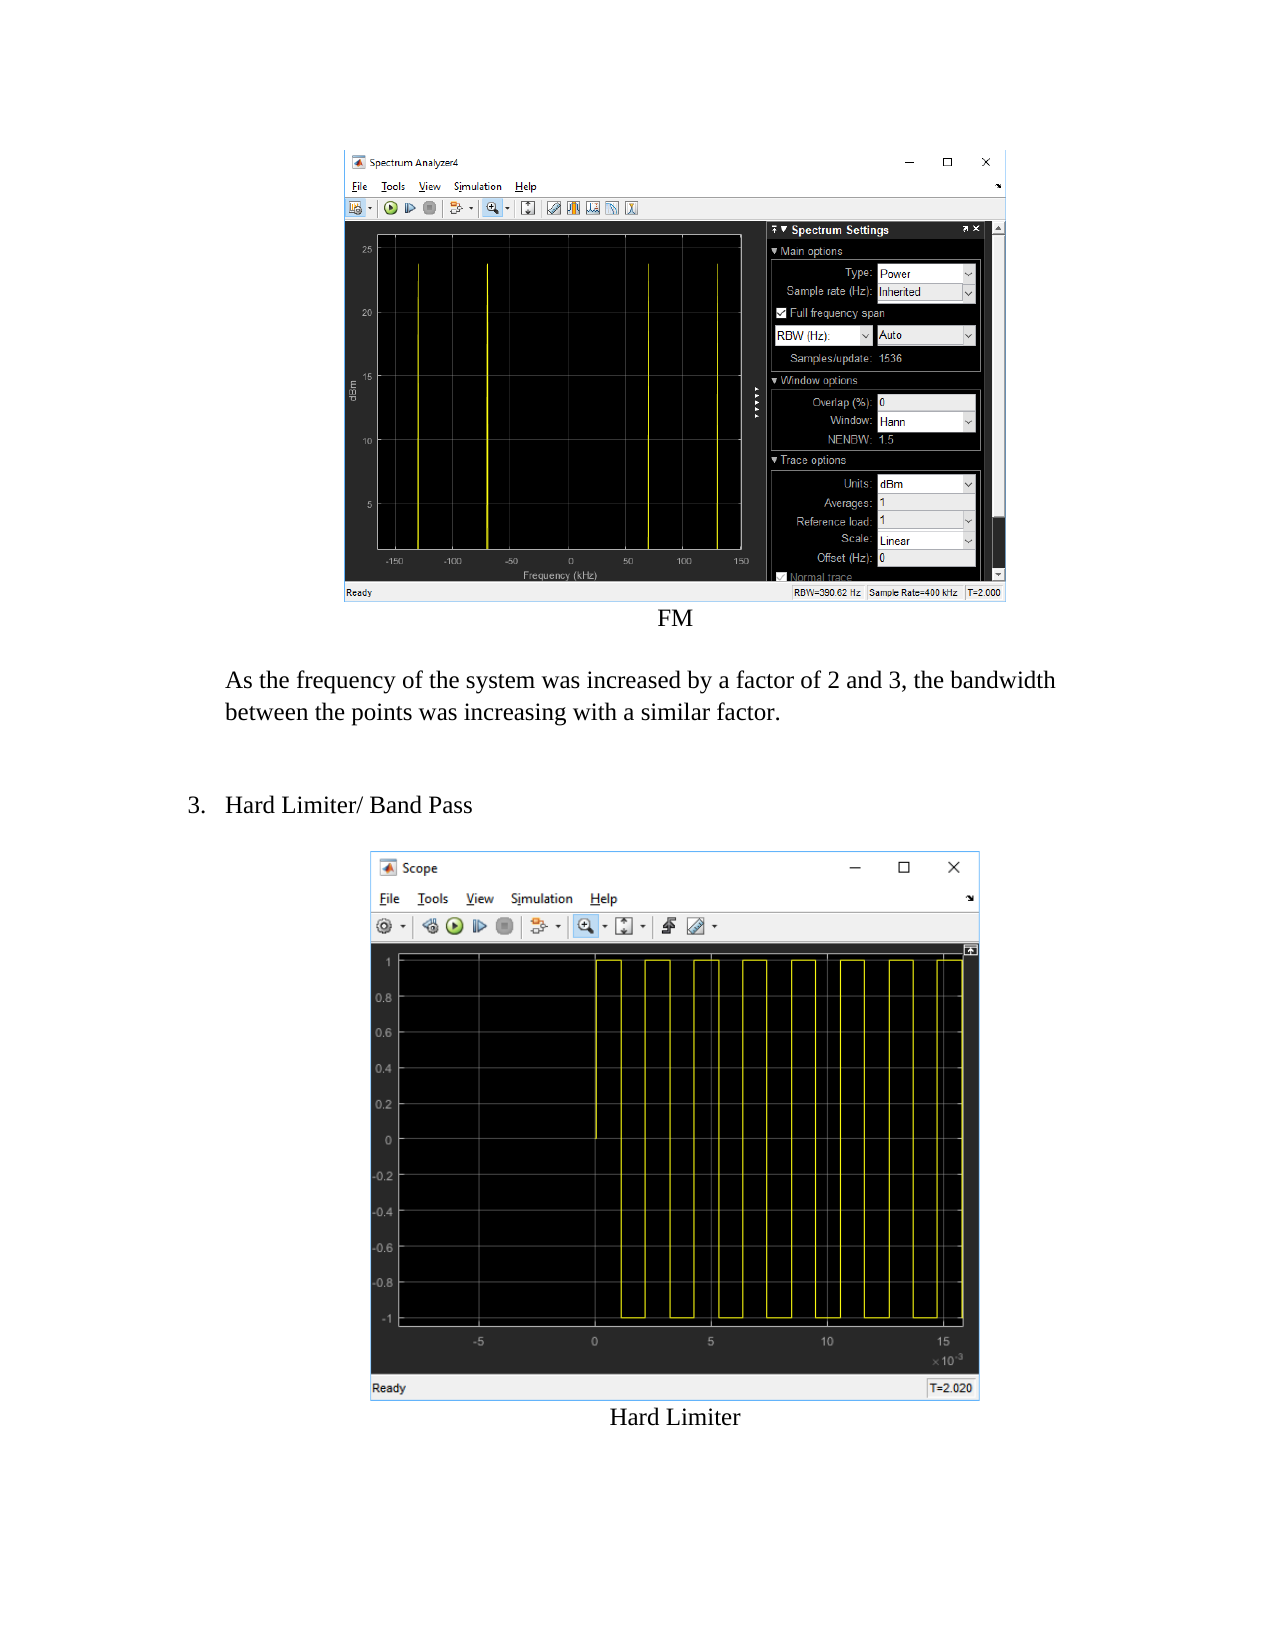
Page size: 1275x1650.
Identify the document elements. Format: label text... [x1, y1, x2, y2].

picture [344, 150, 1006, 602]
list FM [225, 603, 1125, 632]
list Hard Limiter [225, 1402, 1125, 1431]
list As the frequency of the system was increased by a factor of 2 and 3, the bandwidth between the points was increasing with a similar factor. [225, 666, 1125, 725]
list Hard Limiter/ Band Pass [187, 790, 1125, 818]
picture [370, 851, 980, 1401]
